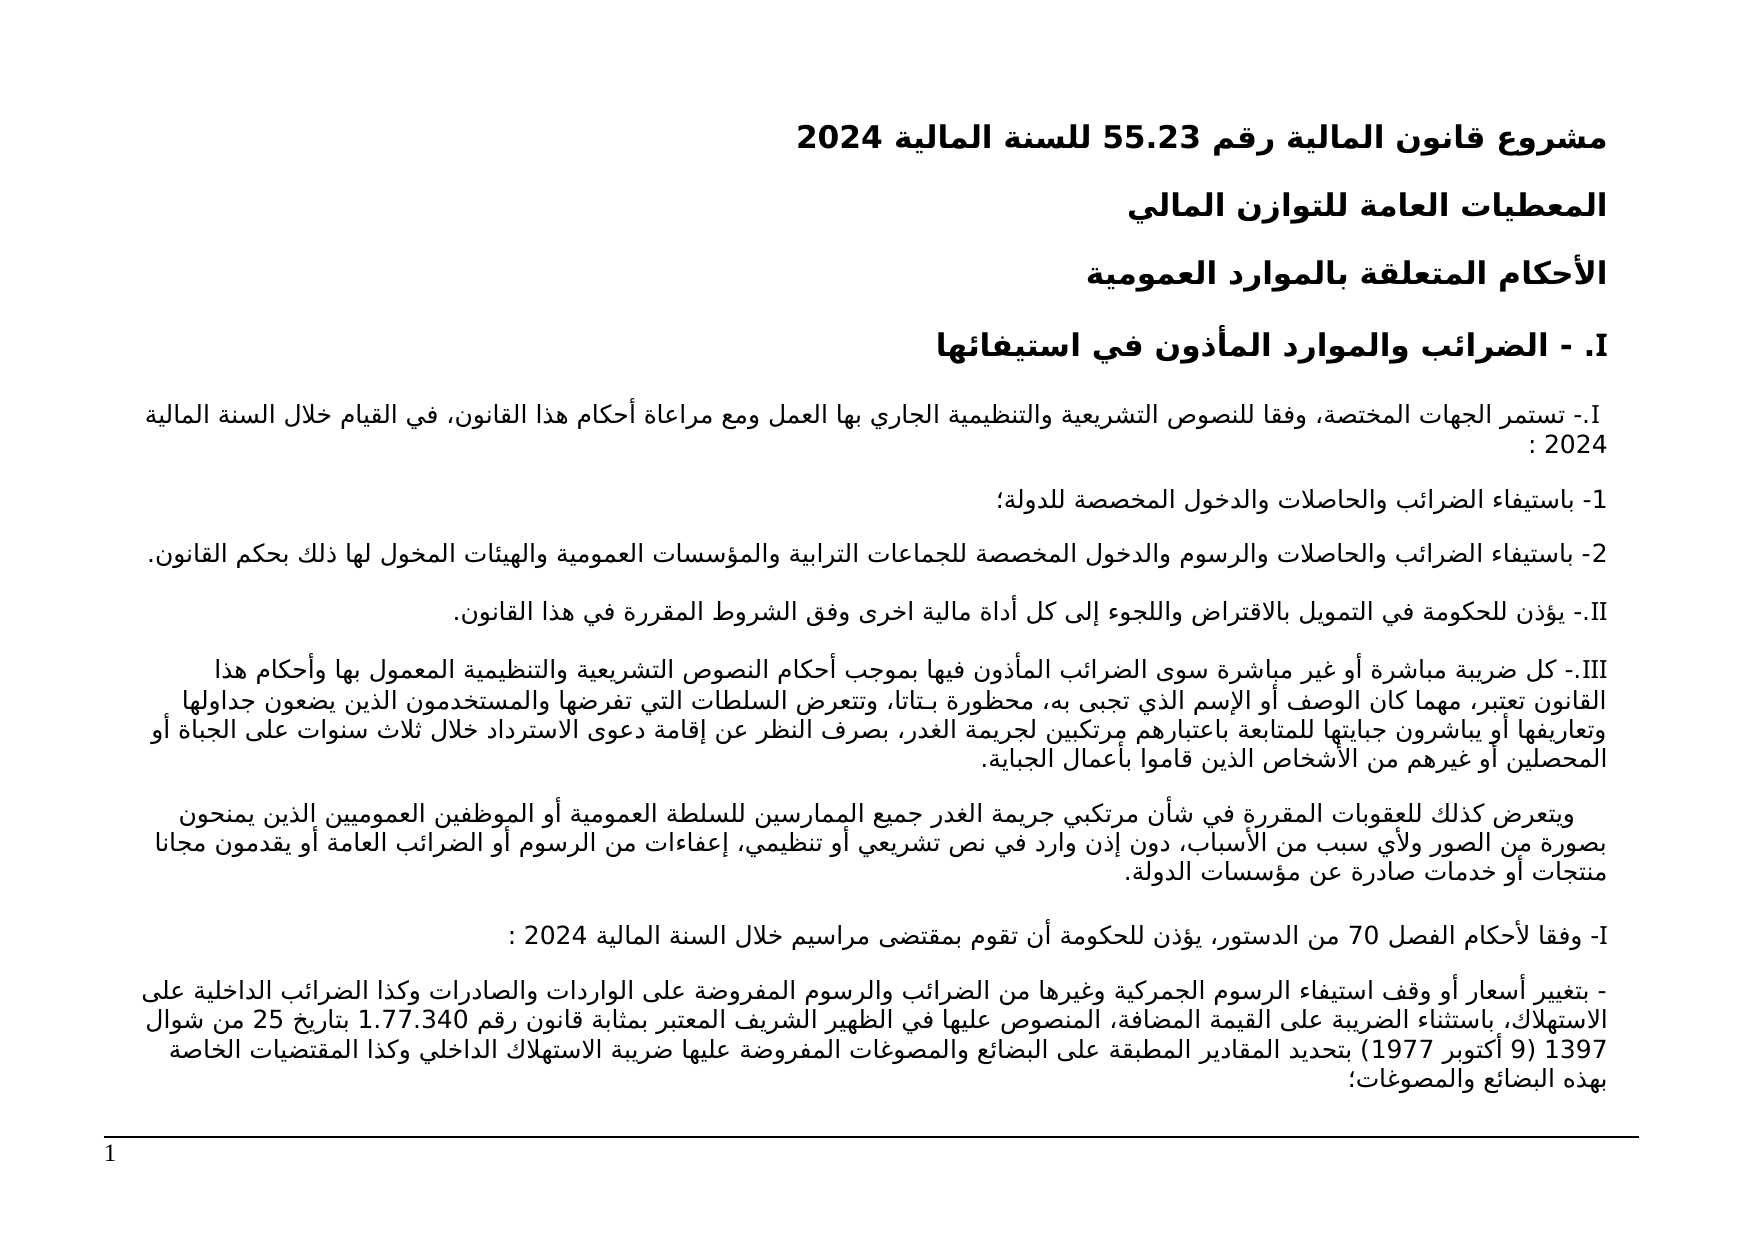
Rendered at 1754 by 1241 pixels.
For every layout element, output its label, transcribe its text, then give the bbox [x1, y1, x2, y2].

text - بتغيير أسعار أو وقف استيفاء الرسوم الجمركية وغيرها من الضرائب والرسوم المفروضة على الواردات والصادرات وكذا الضرائب الداخلية على الاستهلاك، باستثناء الضريبة على القيمة المضافة، المنصوص عليها في الظهير الشريف المعتبر بمثابة قانون رقم 1.77.340 بتاريخ 25 من شوال 1397 (9 أكتوبر 1977) بتحديد المقادير المطبقة على البضائع والمصوغات المفروضة عليها ضريبة الاستهلاك الداخلي وكذا المقتضيات الخاصة بهذه البضائع والمصوغات؛ [135, 977, 1608, 1093]
text الأحكام المتعلقة بالموارد العمومية [135, 255, 1608, 291]
text مشروع قانون المالية رقم 55.23 للسنة المالية 2024 [135, 120, 1608, 156]
text I. - الضرائب والموارد المأذون في استيفائها [135, 323, 1608, 365]
text III.- كل ضريبة مباشرة أو غير مباشرة سوى الضرائب المأذون فيها بموجب أحكام النصوص التشريعية والتنظيمية المعمول بها وأحكام هذا القانون تعتبر، مهما كان الوصف أو الإسم الذي تجبى به، محظورة بـتاتا، وتتعرض السلطات التي تفرضها والمستخدمون الذين يضعون جداولها وتعاريفها أو يباشرون جبايتها للمتابعة باعتبارهم مرتكبين لجريمة الغدر، بصرف النظر عن إقامة دعوى الاسترداد خلال ثلاث سنوات على الجباة أو المحصلين أو غيرهم من الأشخاص الذين قاموا بأعمال الجباية. [135, 652, 1608, 774]
text المعطيات العامة للتوازن المالي [135, 187, 1608, 224]
text ويتعرض كذلك للعقوبات المقررة في شأن مرتكبي جريمة الغدر جميع الممارسين للسلطة العمومية أو الموظفين العموميين الذين يمنحون بصورة من الصور ولأي سبب من الأسباب، دون إذن وارد في نص تشريعي أو تنظيمي، إعفاءات من الرسوم أو الضرائب العامة أو يقدمون مجانا منتجات أو خدمات صادرة عن مؤسسات الدولة. [135, 799, 1608, 886]
text I.- تستمر الجهات المختصة، وفقا للنصوص التشريعية والتنظيمية الجاري بها العمل ومع مراعاة أحكام هذا القانون، في القيام خلال السنة المالية 2024 : [135, 397, 1608, 460]
text 1- باستيفاء الضرائب والحاصلات والدخول المخصصة للدولة؛ [135, 485, 1608, 514]
text I- وفقا لأحكام الفصل 70 من الدستور، يؤذن للحكومة أن تقوم بمقتضى مراسيم خلال السنة المالية 2024 : [135, 917, 1608, 952]
text 2- باستيفاء الضرائب والحاصلات والرسوم والدخول المخصصة للجماعات الترابية والمؤسسات العمومية والهيئات المخول لها ذلك بحكم القانون. [135, 539, 1608, 568]
text II.- يؤذن للحكومة في التمويل بالاقتراض واللجوء إلى كل أداة مالية اخرى وفق الشروط المقررة في هذا القانون. [135, 593, 1608, 627]
